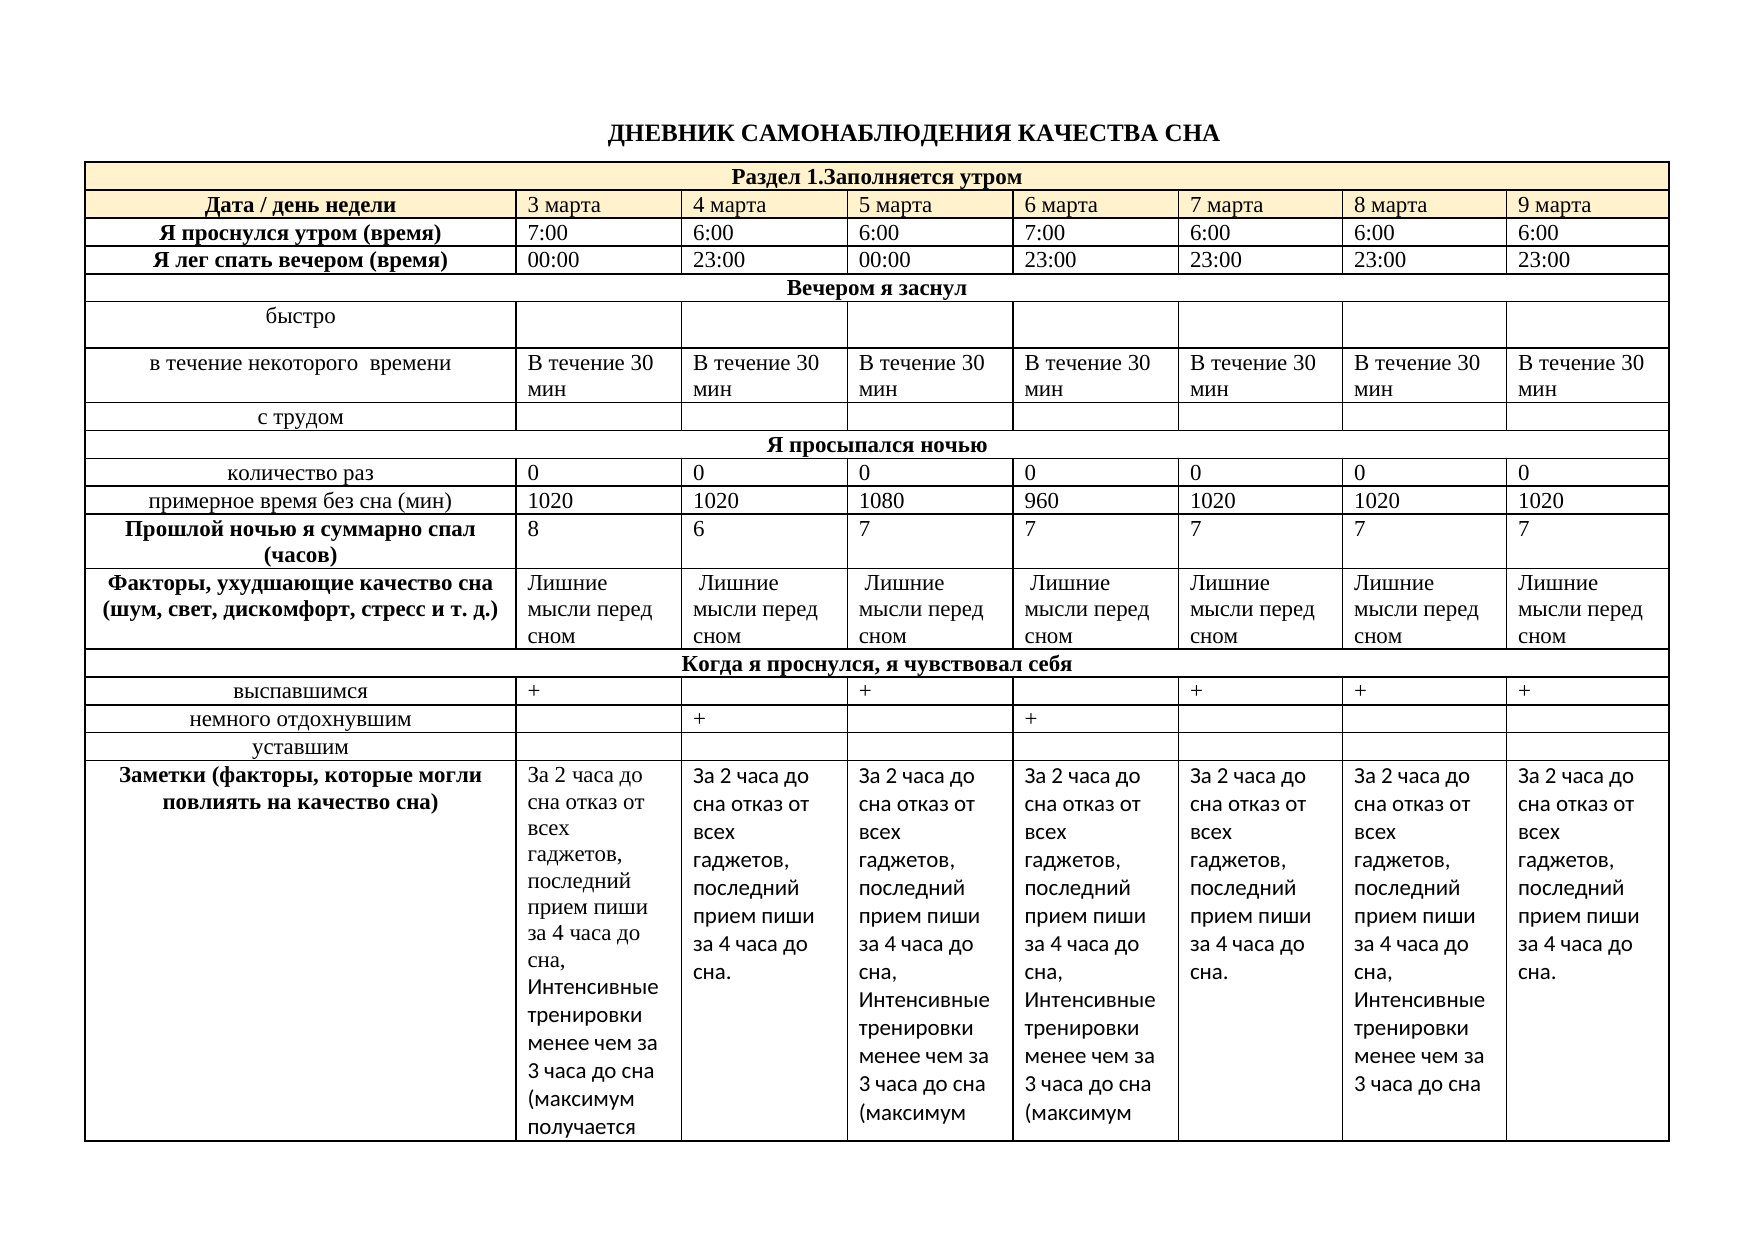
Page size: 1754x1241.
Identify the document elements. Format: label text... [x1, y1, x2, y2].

table_cell В течение 30 мин [1014, 349, 1178, 402]
table_cell Вечером я заснул [86, 275, 1668, 301]
table_cell [1507, 706, 1668, 732]
table_cell 1020 [517, 487, 681, 513]
table_cell Я проснулся утром (время) [86, 219, 515, 245]
table_header Раздел 1.Заполняется утром [86, 163, 1668, 189]
table_cell 960 [1014, 487, 1178, 513]
table_cell [682, 403, 847, 429]
table_cell количество раз [86, 459, 515, 485]
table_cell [1179, 761, 1342, 1140]
table_cell Лишние мысли перед сном [1014, 569, 1178, 648]
table_cell Прошлой ночью я суммарно спал (часов) [86, 515, 515, 567]
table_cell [86, 761, 515, 1140]
table_cell Лишние мысли перед сном [1343, 569, 1506, 648]
table_cell Дата / день недели [86, 191, 515, 217]
table_cell 7:00 [517, 219, 681, 245]
table_cell [1179, 733, 1342, 760]
table_cell 8 марта [1343, 191, 1506, 217]
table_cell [1507, 761, 1668, 1140]
table_cell Когда я проснулся, я чувствовал себя [86, 650, 1668, 676]
table_cell В течение 30 мин [1179, 349, 1342, 402]
table_cell [1014, 403, 1178, 429]
table_cell 0 [682, 459, 847, 485]
table_cell 1020 [682, 487, 847, 513]
table_cell 23:00 [1014, 247, 1178, 273]
table_cell [1343, 733, 1506, 760]
table_cell + [1014, 706, 1178, 732]
table_cell [517, 706, 681, 732]
table_cell 00:00 [848, 247, 1012, 273]
table_cell Я лег спать вечером (время) [86, 247, 515, 273]
table_cell 0 [1179, 459, 1342, 485]
table_cell 1020 [1179, 487, 1342, 513]
table_cell [682, 302, 847, 347]
table_cell [1343, 403, 1506, 429]
table_cell [848, 302, 1012, 347]
table_cell [682, 678, 847, 704]
table_cell [1343, 302, 1506, 347]
table_cell [1179, 403, 1342, 429]
table_cell 9 марта [1507, 191, 1668, 217]
text ДНЕВНИК САМОНАБЛЮДЕНИЯ КАЧЕСТВА СНА [118, 118, 1636, 147]
table_cell 6 [682, 515, 847, 567]
table_cell 3 марта [517, 191, 681, 217]
table_cell В течение 30 мин [682, 349, 847, 402]
table_cell 6:00 [848, 219, 1012, 245]
table_cell [1507, 403, 1668, 429]
table_cell 0 [1014, 459, 1178, 485]
table_cell 6:00 [1507, 219, 1668, 245]
table_cell 23:00 [1507, 247, 1668, 273]
table_cell 0 [1507, 459, 1668, 485]
table_cell 6 марта [1014, 191, 1178, 217]
table_cell [848, 706, 1012, 732]
table_cell с трудом [86, 403, 515, 429]
table_cell 7 [1179, 515, 1342, 567]
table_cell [1014, 761, 1178, 1140]
table_cell 7 [1014, 515, 1178, 567]
table_cell Я просыпался ночью [86, 431, 1668, 457]
table_cell 1020 [1507, 487, 1668, 513]
table_cell немного отдохнувшим [86, 706, 515, 732]
table_cell Лишние мысли перед сном [517, 569, 681, 648]
table_cell + [1507, 678, 1668, 704]
table_cell + [1179, 678, 1342, 704]
table_cell 7 [848, 515, 1012, 567]
table_cell примерное время без сна (мин) [86, 487, 515, 513]
table_cell 7 марта [1179, 191, 1342, 217]
table_cell + [682, 706, 847, 732]
table_cell 0 [1343, 459, 1506, 485]
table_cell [682, 761, 847, 1140]
table_cell + [848, 678, 1012, 704]
table_cell В течение 30 мин [1507, 349, 1668, 402]
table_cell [1343, 761, 1506, 1140]
table_cell быстро [86, 302, 515, 347]
table_cell [1179, 302, 1342, 347]
table_cell уставшим [86, 733, 515, 760]
table_cell В течение 30 мин [517, 349, 681, 402]
table_cell 0 [848, 459, 1012, 485]
table_cell Факторы, ухудшающие качество сна (шум, свет, дискомфорт, стресс и т. д.) [86, 569, 515, 648]
table_cell 1020 [1343, 487, 1506, 513]
table_cell [517, 302, 681, 347]
table_cell [848, 403, 1012, 429]
table_cell 7 [1507, 515, 1668, 567]
table_cell 6:00 [1343, 219, 1506, 245]
table_cell [1179, 706, 1342, 732]
table_cell 4 марта [682, 191, 847, 217]
table_cell 6:00 [1179, 219, 1342, 245]
table_cell + [1343, 678, 1506, 704]
table_cell Лишние мысли перед сном [848, 569, 1012, 648]
table_cell [1507, 302, 1668, 347]
table_cell 0 [517, 459, 681, 485]
table_cell Лишние мысли перед сном [1507, 569, 1668, 648]
table_cell [517, 403, 681, 429]
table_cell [517, 761, 681, 1140]
table_cell 1080 [848, 487, 1012, 513]
table_cell 23:00 [682, 247, 847, 273]
table_cell 23:00 [1179, 247, 1342, 273]
table_cell 00:00 [517, 247, 681, 273]
table_cell В течение 30 мин [848, 349, 1012, 402]
table_cell 8 [517, 515, 681, 567]
table_cell в течение некоторого времени [86, 349, 515, 402]
table_cell 6:00 [682, 219, 847, 245]
table_cell 7 [1343, 515, 1506, 567]
table_cell + [517, 678, 681, 704]
table_cell [1014, 733, 1178, 760]
table_cell Лишние мысли перед сном [1179, 569, 1342, 648]
table_cell 7:00 [1014, 219, 1178, 245]
table_cell 5 марта [848, 191, 1012, 217]
table_cell [1014, 678, 1178, 704]
table_cell [517, 733, 681, 760]
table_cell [848, 761, 1012, 1140]
table_cell [1343, 706, 1506, 732]
table_cell [1507, 733, 1668, 760]
table_cell [848, 733, 1012, 760]
table_cell [682, 733, 847, 760]
table_cell В течение 30 мин [1343, 349, 1506, 402]
table_cell Лишние мысли перед сном [682, 569, 847, 648]
table_cell выспавшимся [86, 678, 515, 704]
table_cell 23:00 [1343, 247, 1506, 273]
table_cell [1014, 302, 1178, 347]
